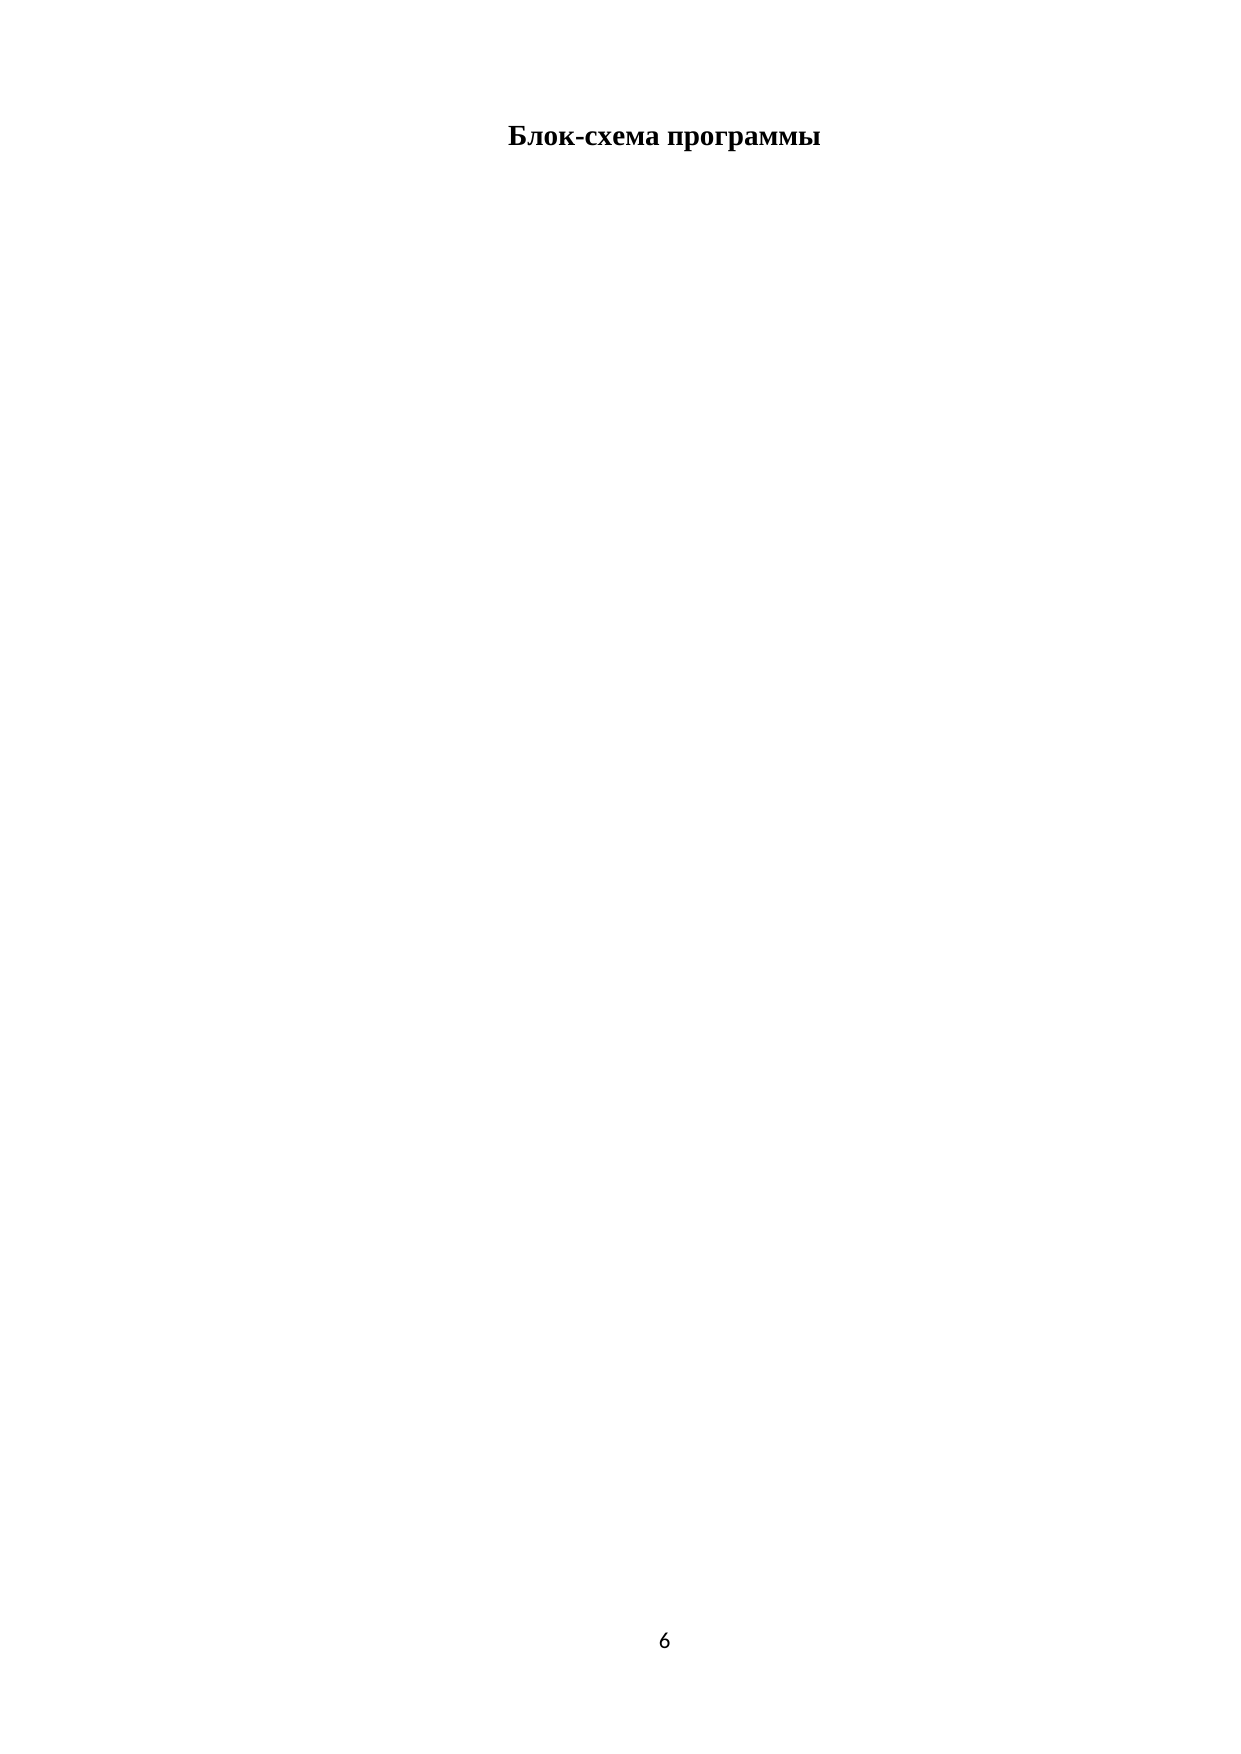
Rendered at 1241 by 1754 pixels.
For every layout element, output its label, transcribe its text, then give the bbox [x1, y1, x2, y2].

text Блок-схема программы [177, 118, 1152, 152]
